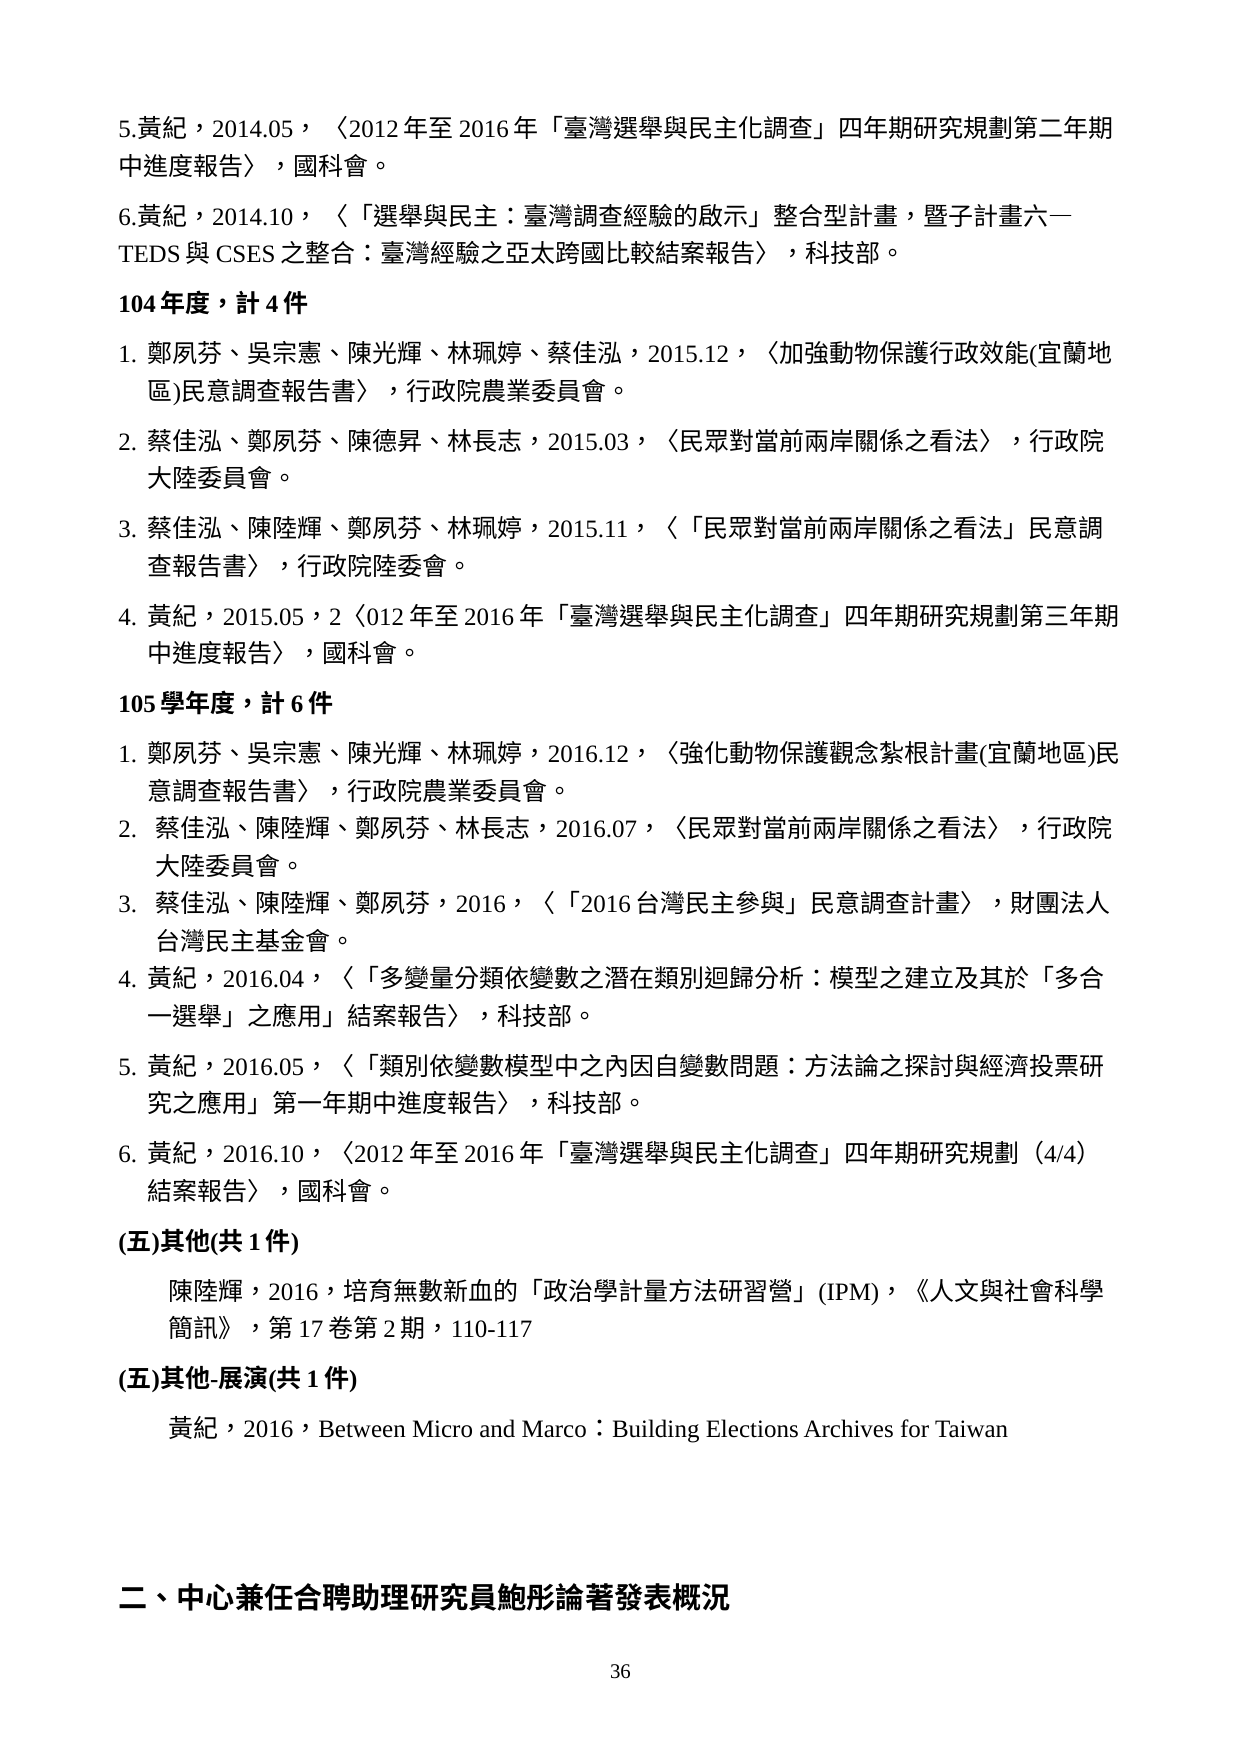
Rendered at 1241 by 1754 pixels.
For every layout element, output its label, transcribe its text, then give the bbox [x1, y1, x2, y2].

list 蔡佳泓、陳陸輝、鄭夙芬、林長志，2016.07，〈民眾對當前兩岸關係之看法〉，行政院大陸委員會。 [118, 808, 1122, 883]
text 6.黃紀，2014.10， 〈「選舉與民主：臺灣調查經驗的啟示」整合型計畫，暨子計畫六—TEDS與CSES之整合：臺灣經驗之亞太跨國比較結案報告〉，科技部。 [118, 196, 1122, 271]
text 105學年度，計6件 [118, 683, 1122, 721]
text 陳陸輝，2016，培育無數新血的「政治學計量方法研習營」(IPM)，《人文與社會科學簡訊》，第17卷第2期，110-117 [168, 1271, 1122, 1346]
text 二、中心兼任合聘助理研究員鮑彤論著發表概況 [118, 1558, 1122, 1633]
text 104年度，計4件 [118, 283, 1122, 321]
list 鄭夙芬、吳宗憲、陳光輝、林珮婷、蔡佳泓，2015.12，〈加強動物保護行政效能(宜蘭地區)民意調查報告書〉，行政院農業委員會。 [118, 333, 1122, 408]
text (五)其他(共1件) [118, 1221, 1122, 1258]
list 黃紀，2016.04，〈「多變量分類依變數之潛在類別迴歸分析：模型之建立及其於「多合一選舉」之應用」結案報告〉，科技部。 [118, 958, 1122, 1033]
text 黃紀，2016，Between Micro and Marco：Building Elections Archives for Taiwan [168, 1408, 1122, 1446]
list 蔡佳泓、陳陸輝、鄭夙芬，2016，〈「2016台灣民主參與」民意調查計畫〉，財團法人台灣民主基金會。 [118, 883, 1122, 958]
list 黃紀，2015.05，2〈012年至2016年「臺灣選舉與民主化調查」四年期研究規劃第三年期中進度報告〉，國科會。 [118, 596, 1122, 671]
list 蔡佳泓、陳陸輝、鄭夙芬、林珮婷，2015.11，〈「民眾對當前兩岸關係之看法」民意調查報告書〉，行政院陸委會。 [118, 508, 1122, 583]
list 鄭夙芬、吳宗憲、陳光輝、林珮婷，2016.12，〈強化動物保護觀念紮根計畫(宜蘭地區)民意調查報告書〉，行政院農業委員會。 [118, 733, 1122, 808]
list 蔡佳泓、鄭夙芬、陳德昇、林長志，2015.03，〈民眾對當前兩岸關係之看法〉，行政院大陸委員會。 [118, 421, 1122, 496]
text (五)其他-展演(共1件) [118, 1358, 1122, 1396]
list 黃紀，2016.05，〈「類別依變數模型中之內因自變數問題：方法論之探討與經濟投票研究之應用」第一年期中進度報告〉，科技部。 [118, 1046, 1122, 1121]
text 5.黃紀，2014.05， 〈2012年至2016年「臺灣選舉與民主化調查」四年期研究規劃第二年期中進度報告〉，國科會。 [118, 108, 1122, 183]
list 黃紀，2016.10，〈2012年至2016年「臺灣選舉與民主化調查」四年期研究規劃（4/4）結案報告〉，國科會。 [118, 1133, 1122, 1208]
